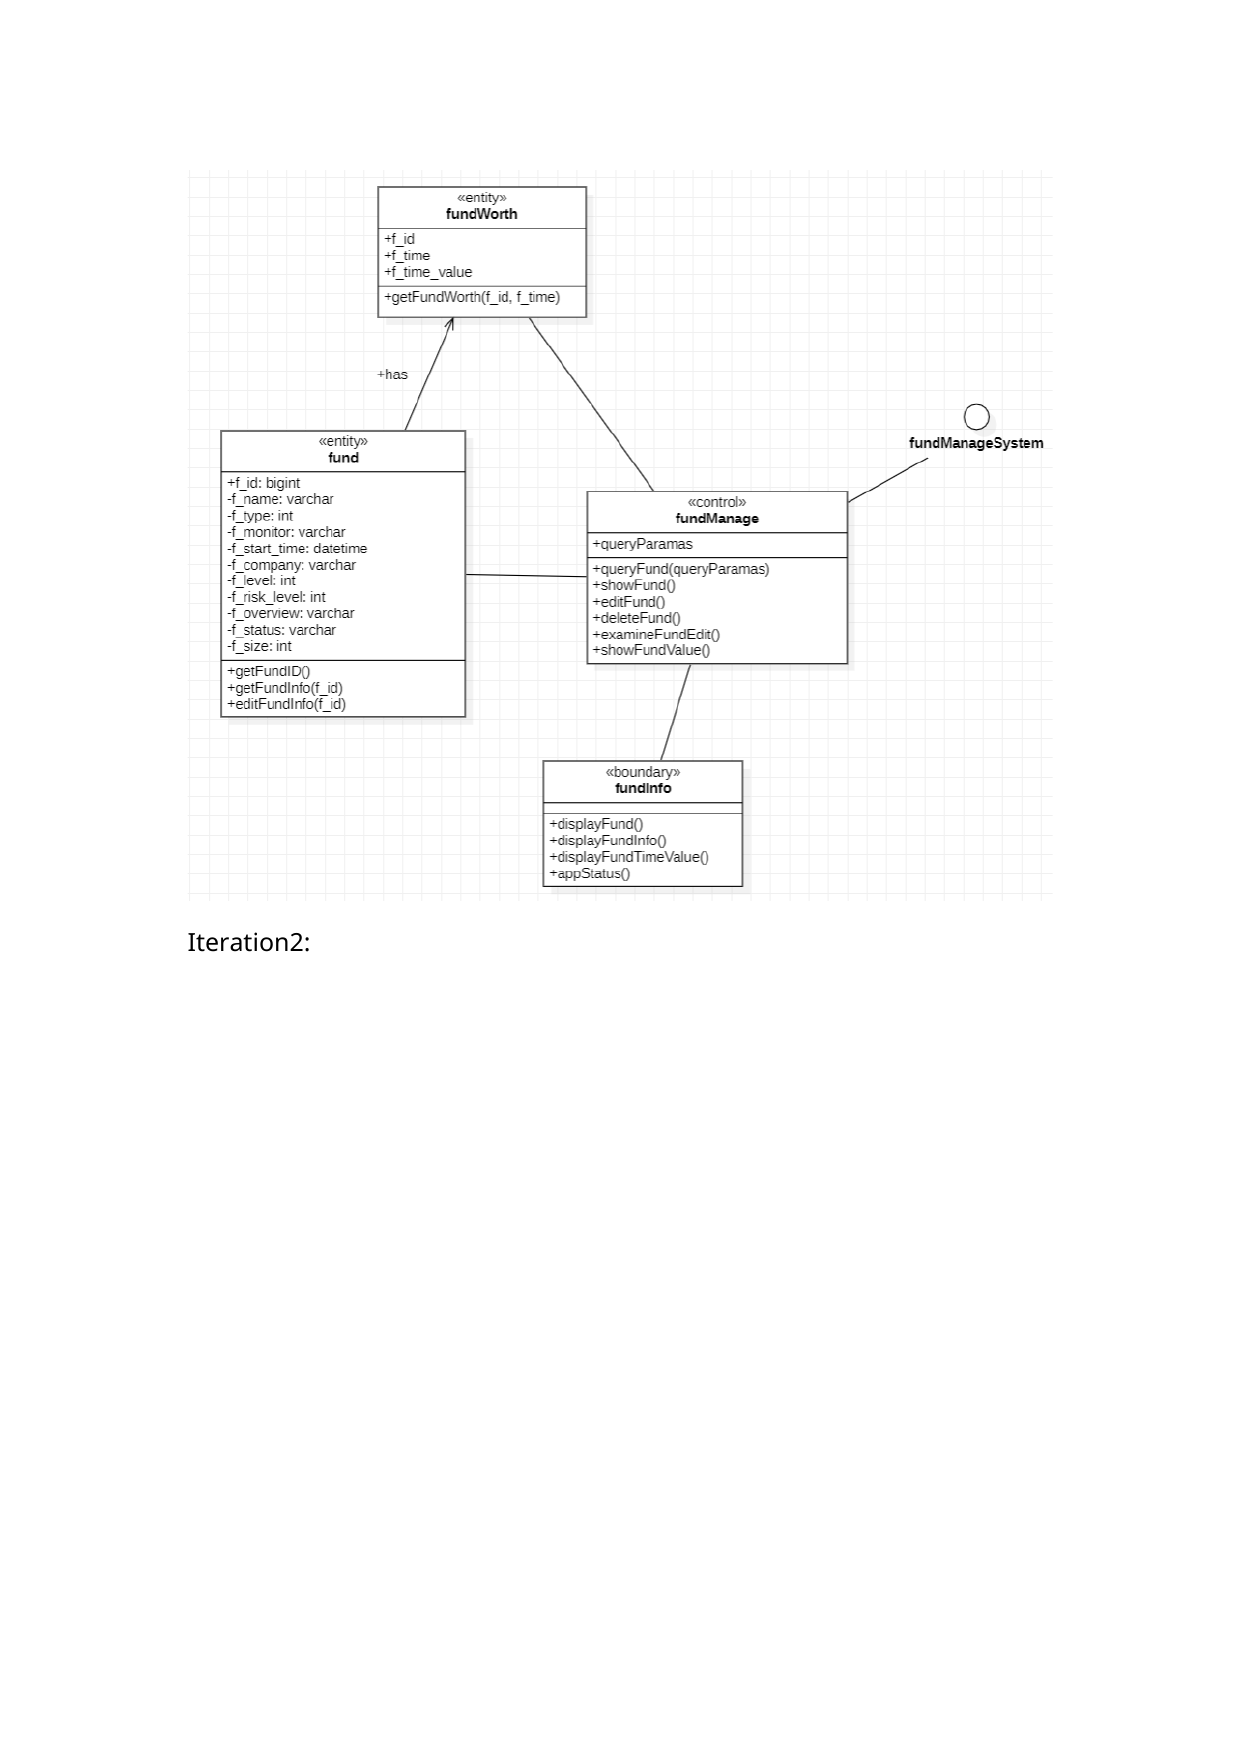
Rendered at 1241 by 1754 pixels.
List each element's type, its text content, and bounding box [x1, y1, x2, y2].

text Iteration2: [187, 909, 1053, 974]
picture [187, 170, 1053, 901]
